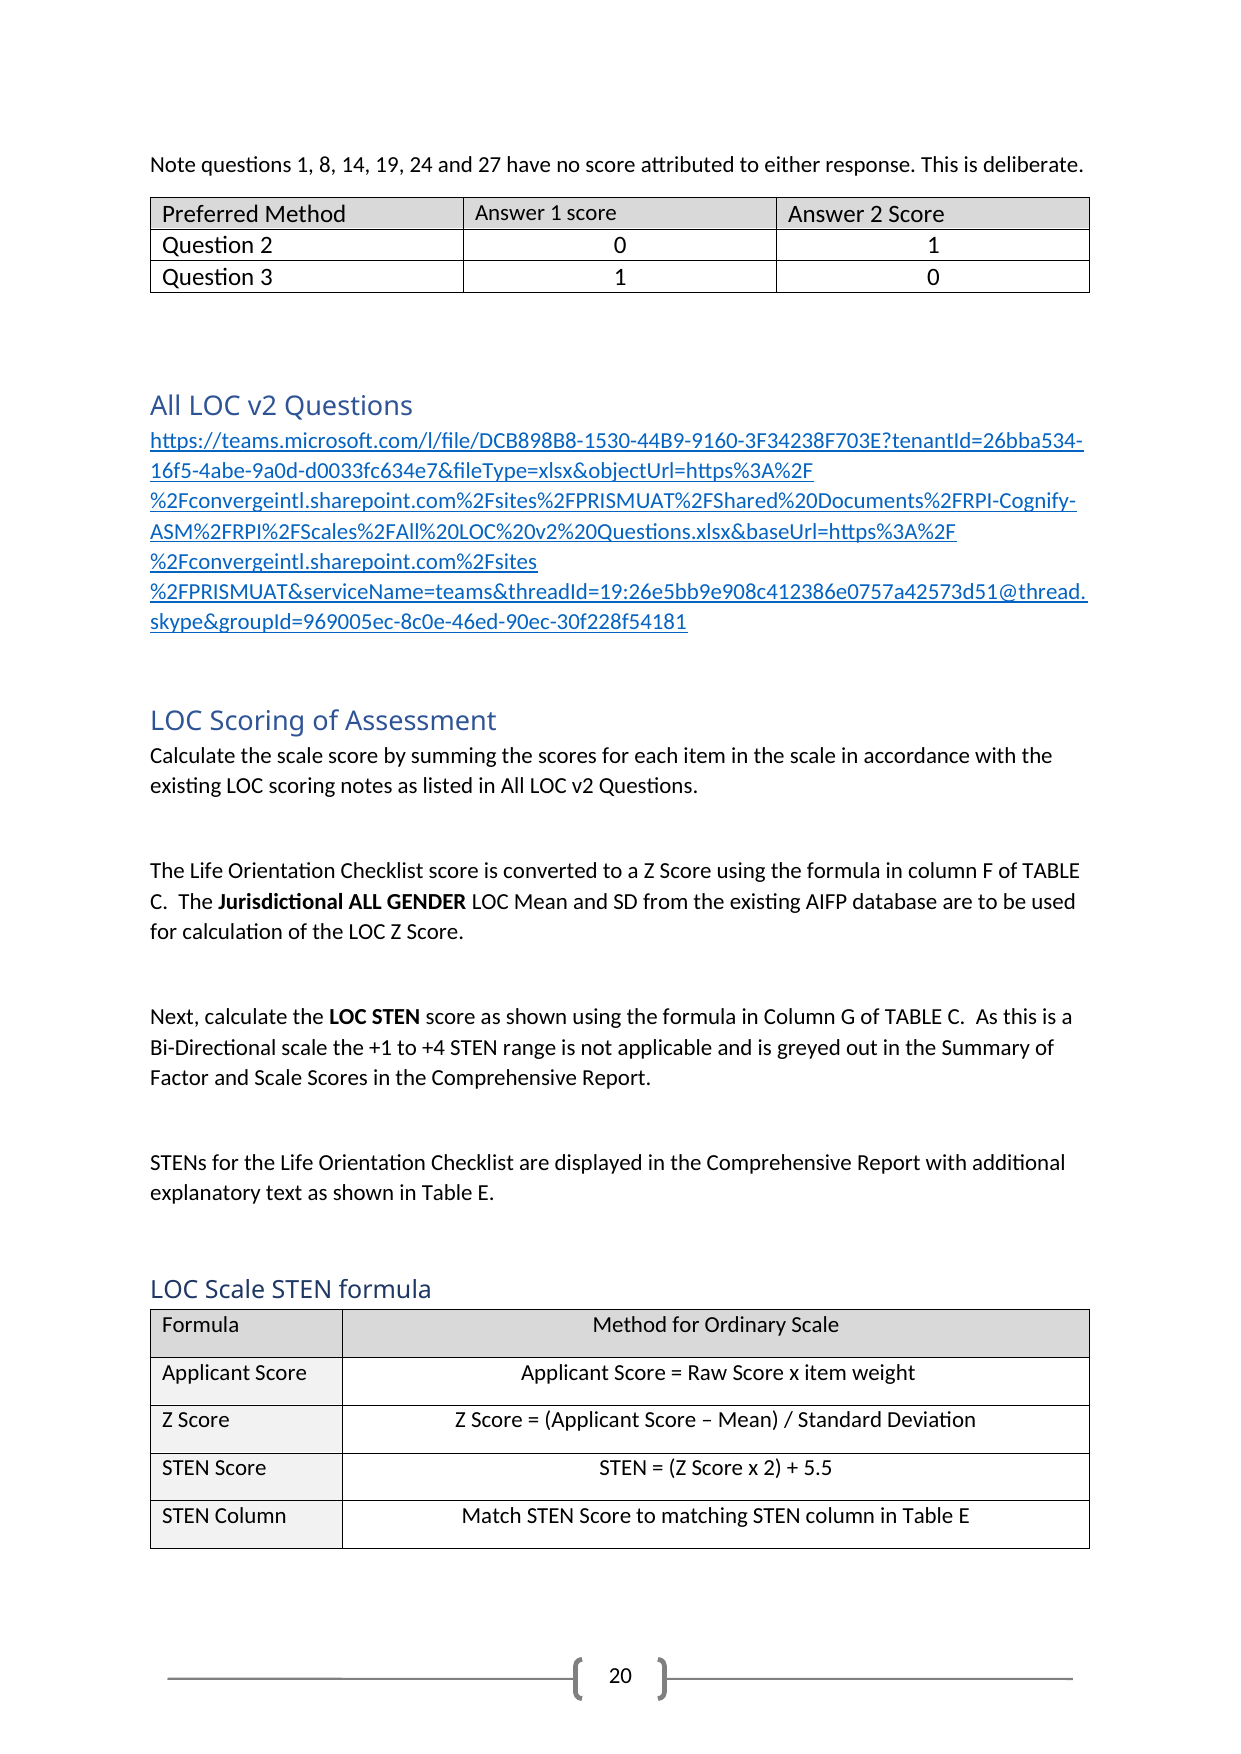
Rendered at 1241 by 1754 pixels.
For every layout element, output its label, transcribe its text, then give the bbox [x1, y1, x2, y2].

text STENs for the Life Orientation Checklist are displayed in the Comprehensive Report with additional explanatory text as shown in Table E. [150, 1148, 1090, 1206]
subtitle LOC Scoring of Assessment [150, 701, 1090, 738]
text Next, calculate the LOC STEN score as shown using the formula in Column G of TABLE C. As this is a Bi-Directional scale the +1 to +4 STEN range is not applicable and is greyed out in the Summary of Factor and Scale Scores in the Comprehensive Report. [150, 1002, 1090, 1091]
table_header Answer 2 Score [777, 198, 1089, 228]
text Note questions 1, 8, 14, 19, 24 and 27 have no score attributed to either response. This is deliberate. [150, 150, 1090, 178]
table_cell Match STEN Score to matching STEN column in Table E [343, 1501, 1089, 1548]
table_cell Z Score [151, 1406, 342, 1452]
table_cell STEN = (Z Score x 2) + 5.5 [343, 1454, 1089, 1500]
table_cell STEN Score [151, 1454, 342, 1500]
table_header Answer 1 score [464, 198, 776, 228]
subtitle All LOC v2 Questions [150, 386, 1090, 423]
subtitle LOC Scale STEN formula [150, 1272, 1090, 1306]
table_cell Applicant Score = Raw Score x item weight [343, 1358, 1089, 1404]
table_cell 0 [464, 230, 776, 260]
table_header Formula [151, 1310, 342, 1357]
table_cell STEN Column [151, 1501, 342, 1548]
table_cell 1 [464, 261, 776, 292]
table_cell 1 [777, 230, 1089, 260]
table_cell Applicant Score [151, 1358, 342, 1404]
text Calculate the scale score by summing the scores for each item in the scale in accordance with the existing LOC scoring notes as listed in All LOC v2 Questions. [150, 741, 1090, 799]
table_header Preferred Method [151, 198, 463, 228]
text The Life Orientation Checklist score is converted to a Z Score using the formula in column F of TABLE C. The Jurisdictional ALL GENDER LOC Mean and SD from the existing AIFP database are to be used for calculation of the LOC Z Score. [150, 857, 1090, 945]
table_cell Question 2 [151, 230, 463, 260]
table_header Method for Ordinary Scale [343, 1310, 1089, 1357]
table_cell 0 [777, 261, 1089, 292]
table_cell Z Score = (Applicant Score – Mean) / Standard Deviation [343, 1406, 1089, 1452]
table_cell Question 3 [151, 261, 463, 292]
